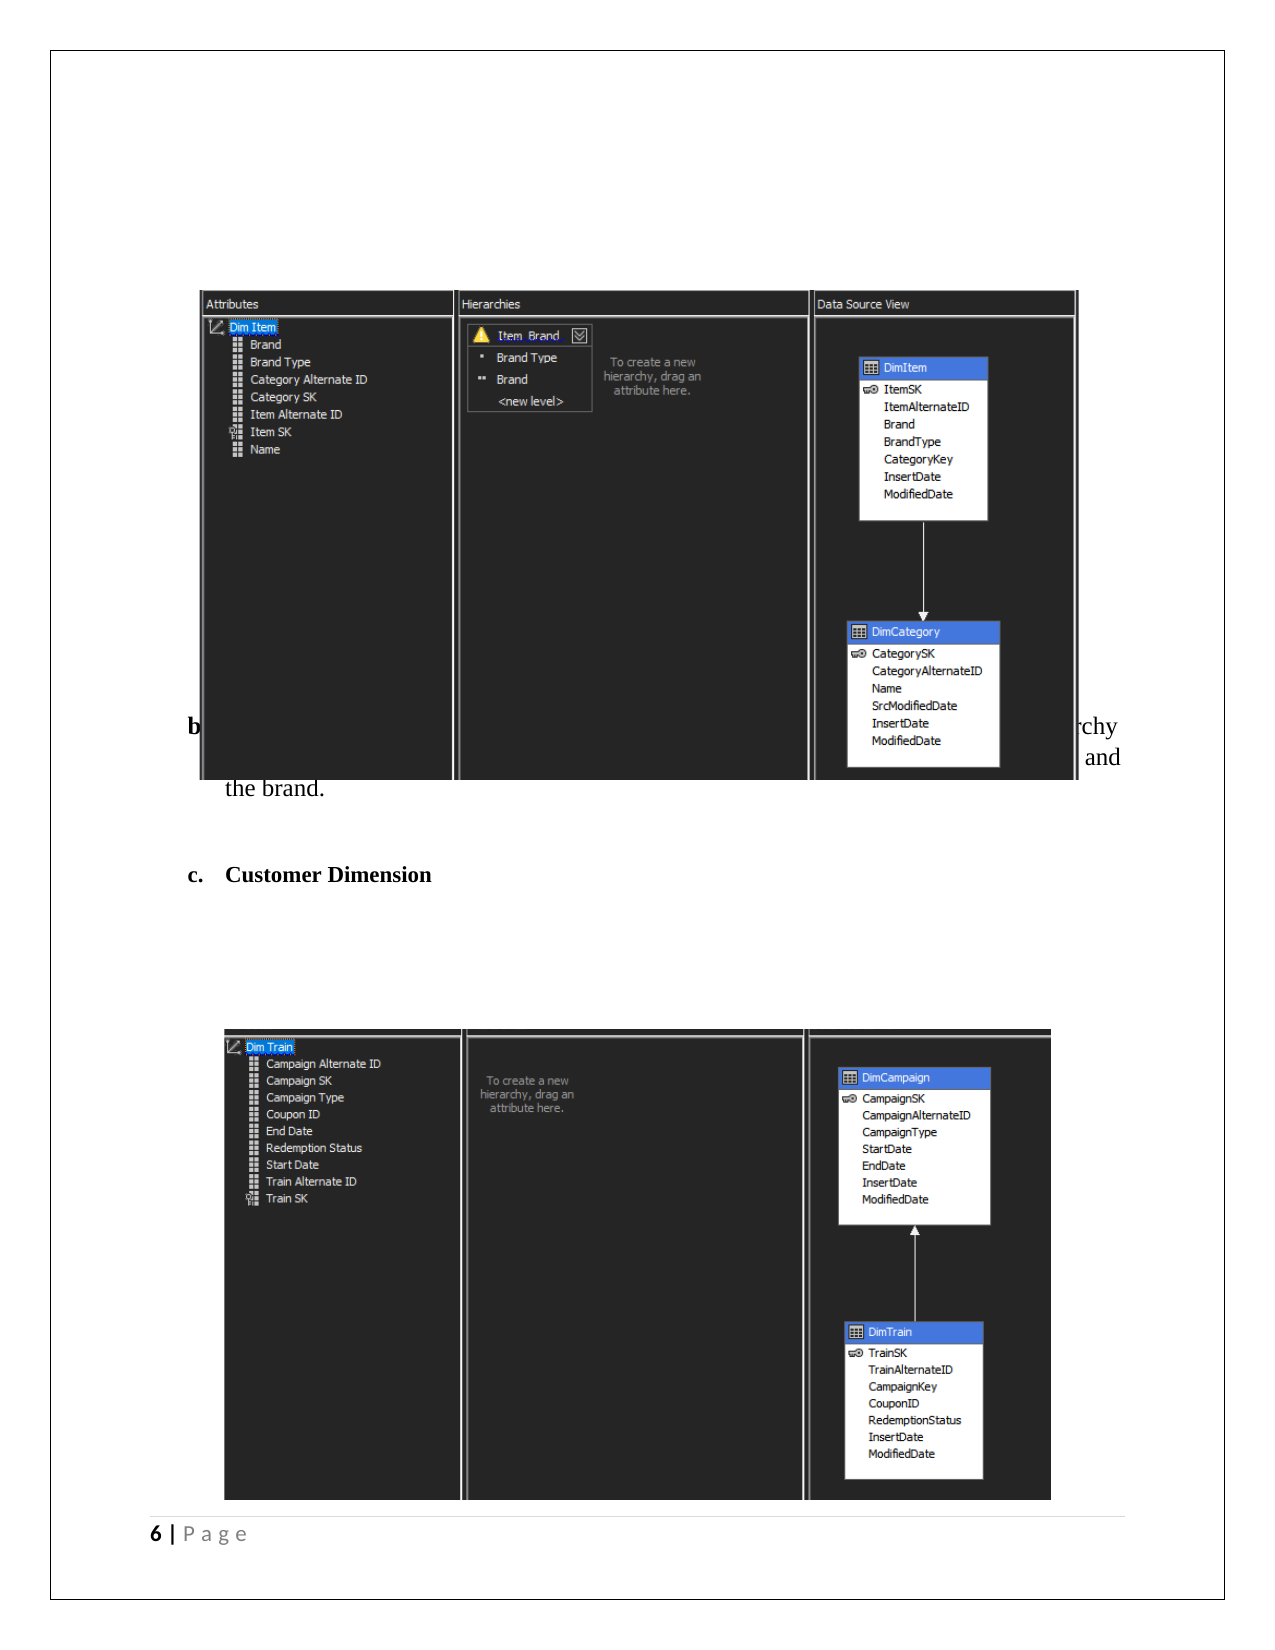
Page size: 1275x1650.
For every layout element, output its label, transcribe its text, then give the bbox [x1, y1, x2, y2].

picture [199, 290, 1079, 780]
picture [224, 1029, 1051, 1500]
list Item Dimension - Item Dimension, not only the attributes were added but also a hierarchy was created to ease the process of analyzing data. Hierarchy includes item brand type and the brand. [187, 711, 1125, 802]
list Customer Dimension [187, 861, 1125, 887]
